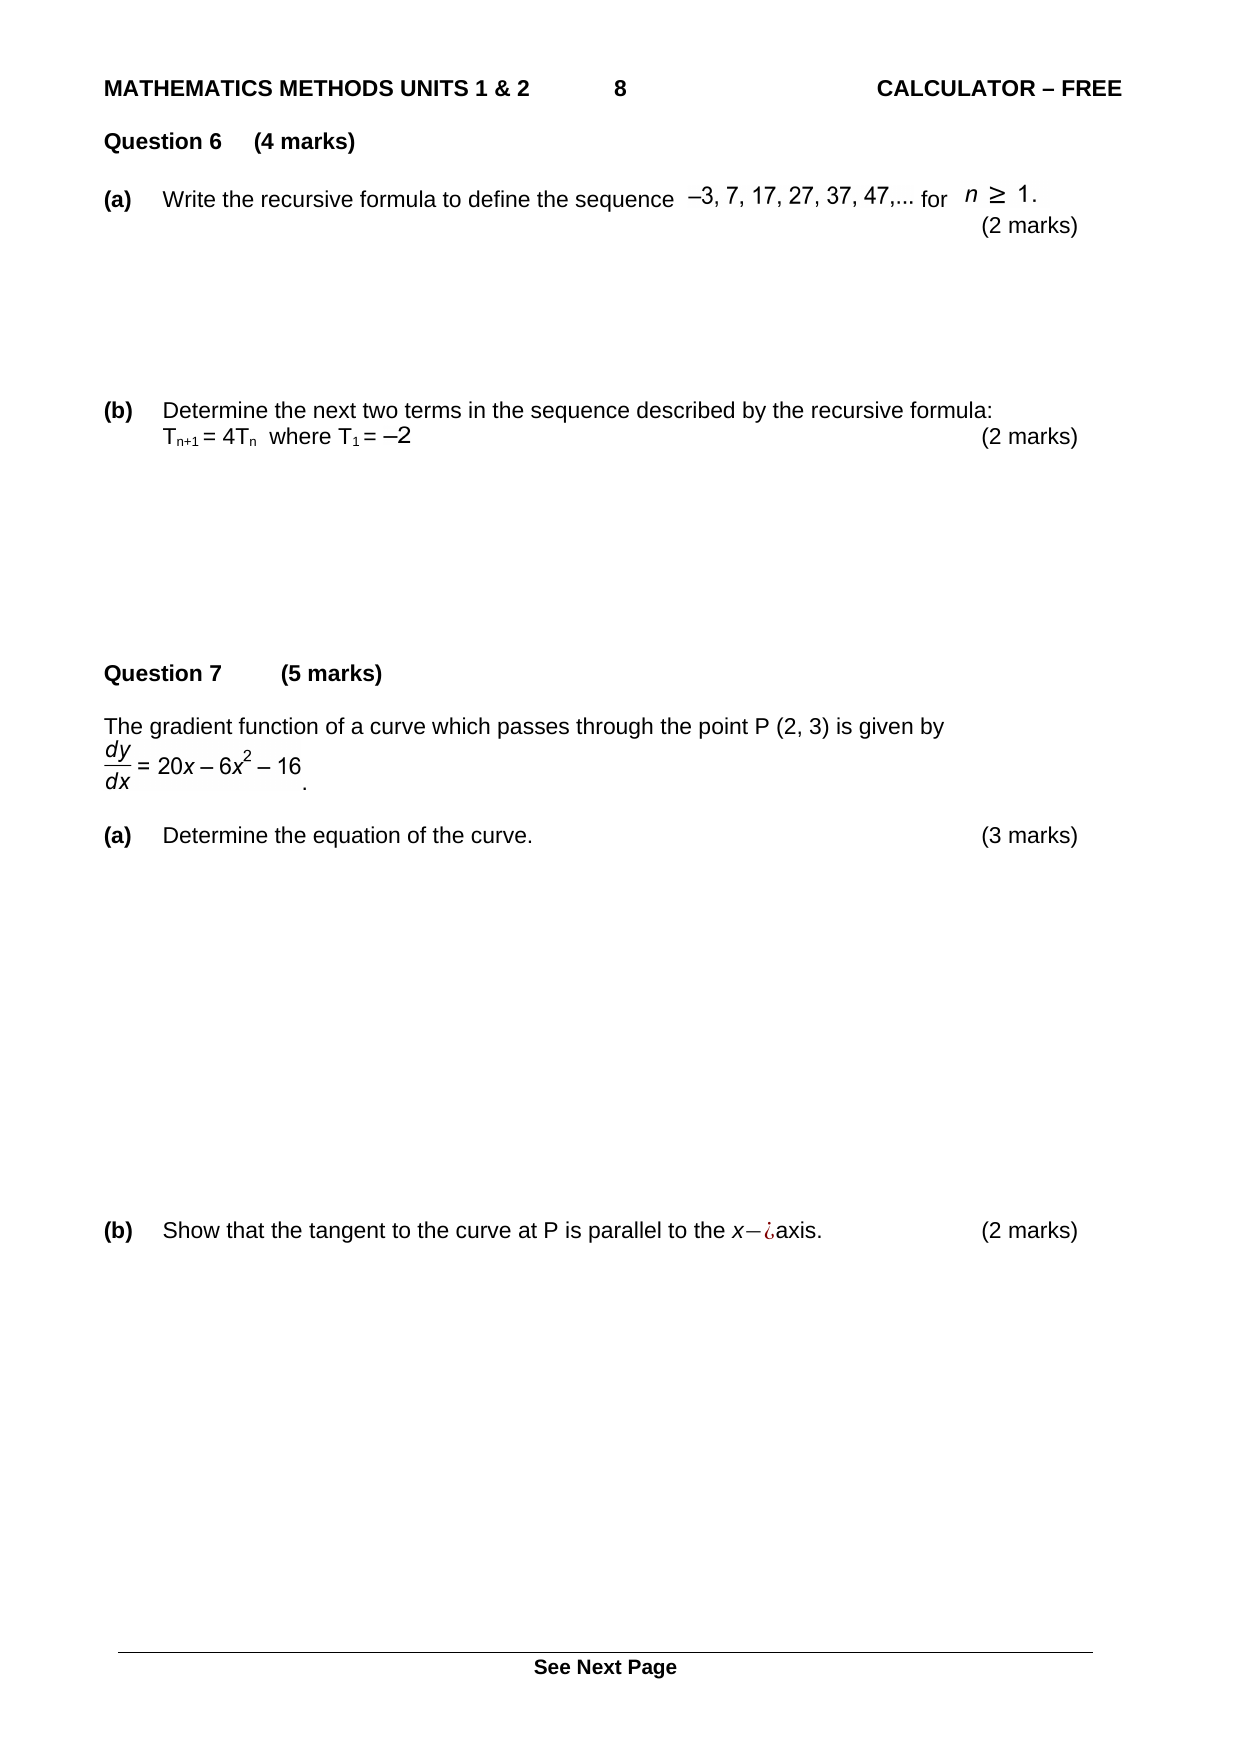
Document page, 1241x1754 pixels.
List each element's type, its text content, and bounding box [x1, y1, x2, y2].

text Question 7 (5 marks) [103, 660, 1107, 687]
picture [960, 180, 1050, 208]
picture [687, 185, 915, 208]
picture [103, 739, 302, 791]
picture [382, 425, 411, 445]
text (a) Write the recursive formula to define the sequence for [103, 180, 1107, 212]
text (b) Determine the next two terms in the sequence described by the recursive formula: [103, 397, 1107, 423]
text Question 6 (4 marks) [103, 128, 1107, 154]
text (a) Determine the equation of the curve. (3 marks) [103, 822, 1107, 848]
text The gradient function of a curve which passes through the point P (2, 3) is given by . [103, 713, 1107, 795]
text Tn+1 = 4Tn where T1 = (2 marks) [103, 423, 1107, 449]
text (b) Show that the tangent to the curve at P is parallel to the xaxis. (2 marks) [103, 1217, 1107, 1243]
text (2 marks) [103, 212, 1107, 239]
